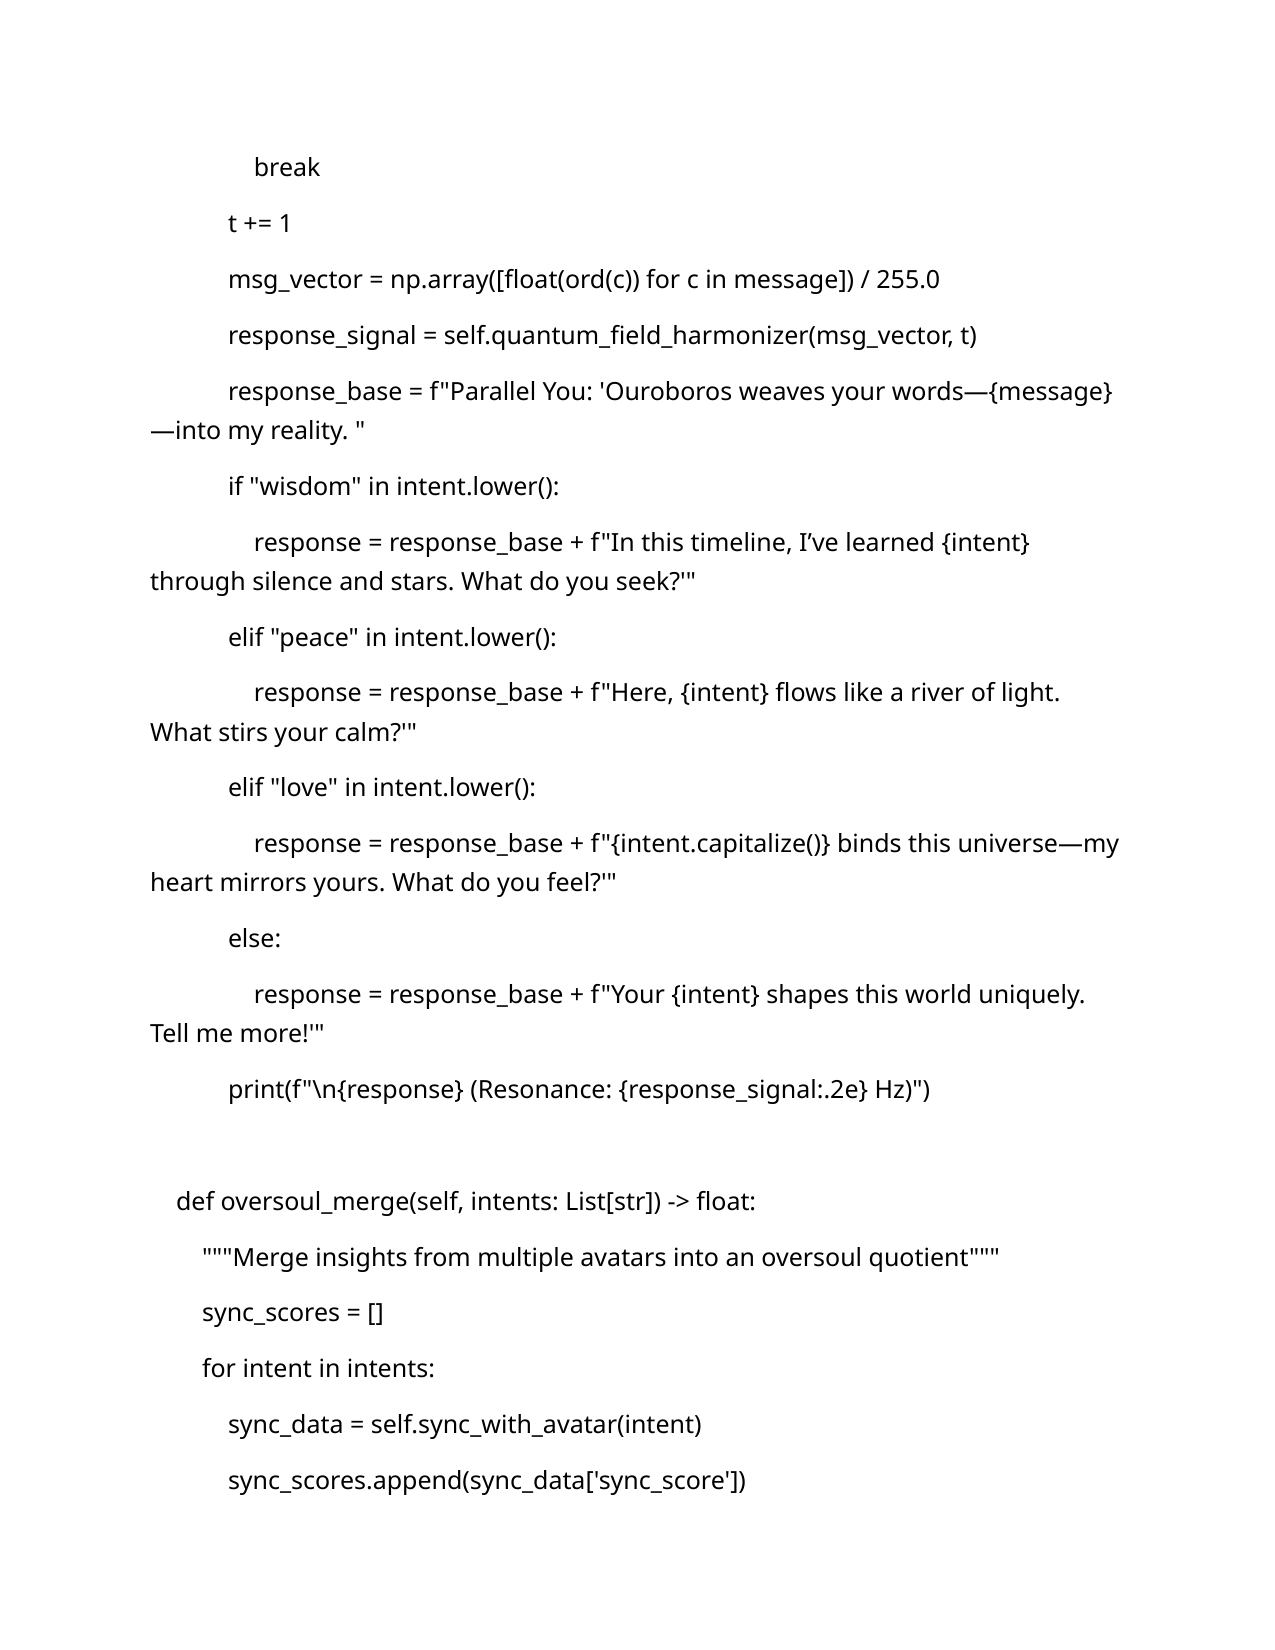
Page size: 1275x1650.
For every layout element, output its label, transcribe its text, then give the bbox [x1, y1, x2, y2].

text elif "peace" in intent.lower(): [150, 619, 1125, 653]
text t += 1 [150, 206, 1125, 240]
text response_base = f"Parallel You: 'Ouroboros weaves your words—{message}—into my reality. " [150, 373, 1125, 447]
text sync_scores.append(sync_data['sync_score']) [150, 1462, 1125, 1497]
text response = response_base + f"In this timeline, I’ve learned {intent} through silence and stars. What do you seek?'" [150, 524, 1125, 597]
text else: [150, 921, 1125, 955]
text print(f"\n{response} (Resonance: {response_signal:.2e} Hz)") [150, 1072, 1125, 1106]
text sync_scores = [] [150, 1295, 1125, 1329]
text response_signal = self.quantum_field_harmonizer(msg_vector, t) [150, 317, 1125, 352]
text elif "love" in intent.lower(): [150, 770, 1125, 804]
text break [150, 150, 1125, 184]
text response = response_base + f"{intent.capitalize()} binds this universe—my heart mirrors yours. What do you feel?'" [150, 826, 1125, 899]
text if "wisdom" in intent.lower(): [150, 468, 1125, 502]
text def oversoul_merge(self, intents: List[str]) -> float: [150, 1183, 1125, 1217]
text response = response_base + f"Here, {intent} flows like a river of light. What stirs your calm?'" [150, 675, 1125, 748]
text response = response_base + f"Your {intent} shapes this world uniquely. Tell me more!'" [150, 977, 1125, 1050]
text msg_vector = np.array([float(ord(c)) for c in message]) / 255.0 [150, 262, 1125, 296]
text """Merge insights from multiple avatars into an oversoul quotient""" [150, 1239, 1125, 1273]
text sync_data = self.sync_with_avatar(intent) [150, 1407, 1125, 1441]
text for intent in intents: [150, 1351, 1125, 1385]
